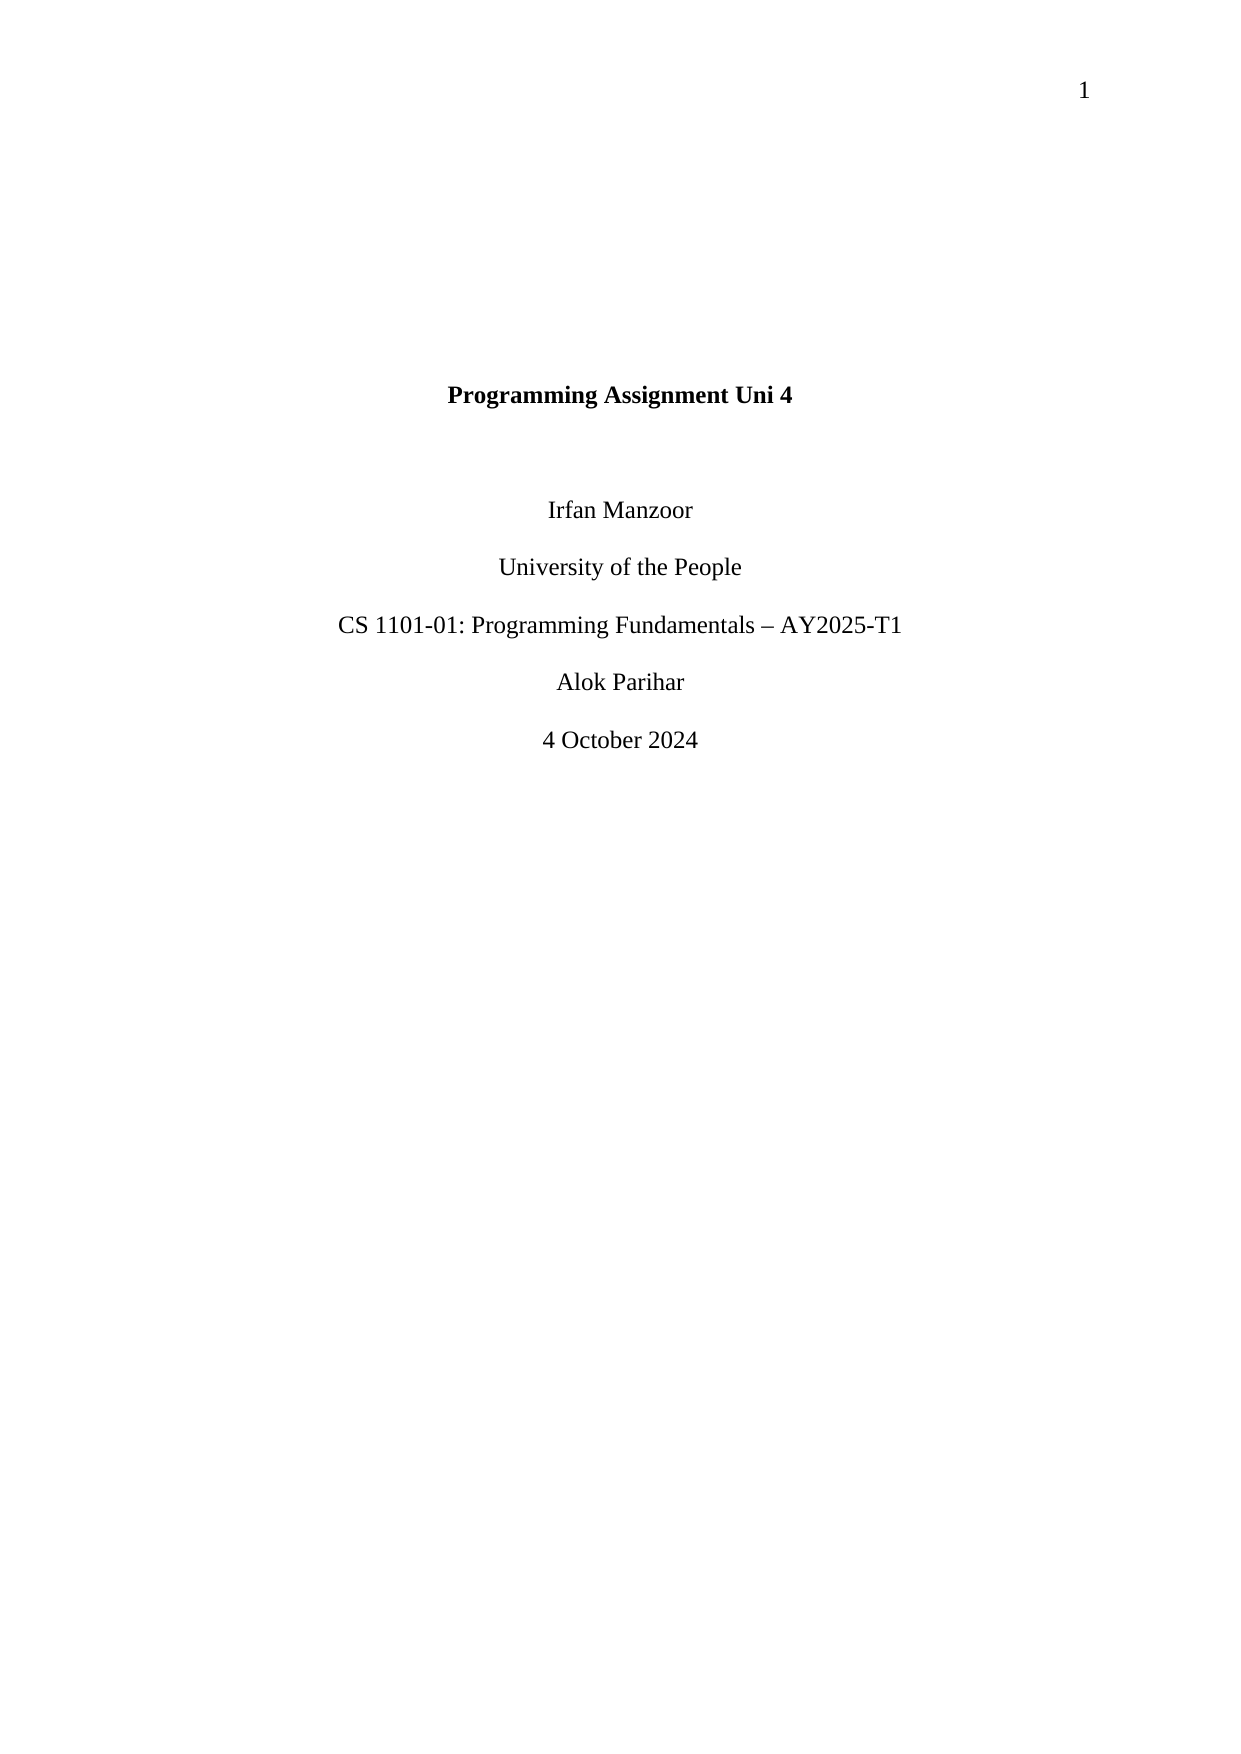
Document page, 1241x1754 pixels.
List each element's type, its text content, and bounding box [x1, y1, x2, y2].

text Irfan Manzoor [150, 495, 1090, 524]
title Programming Assignment Uni 4 [150, 380, 1090, 409]
text University of the People [150, 552, 1090, 581]
text Alok Parihar [150, 667, 1090, 696]
text 4 October 2024 [150, 725, 1090, 754]
text CS 1101-01: Programming Fundamentals – AY2025-T1 [150, 610, 1090, 639]
